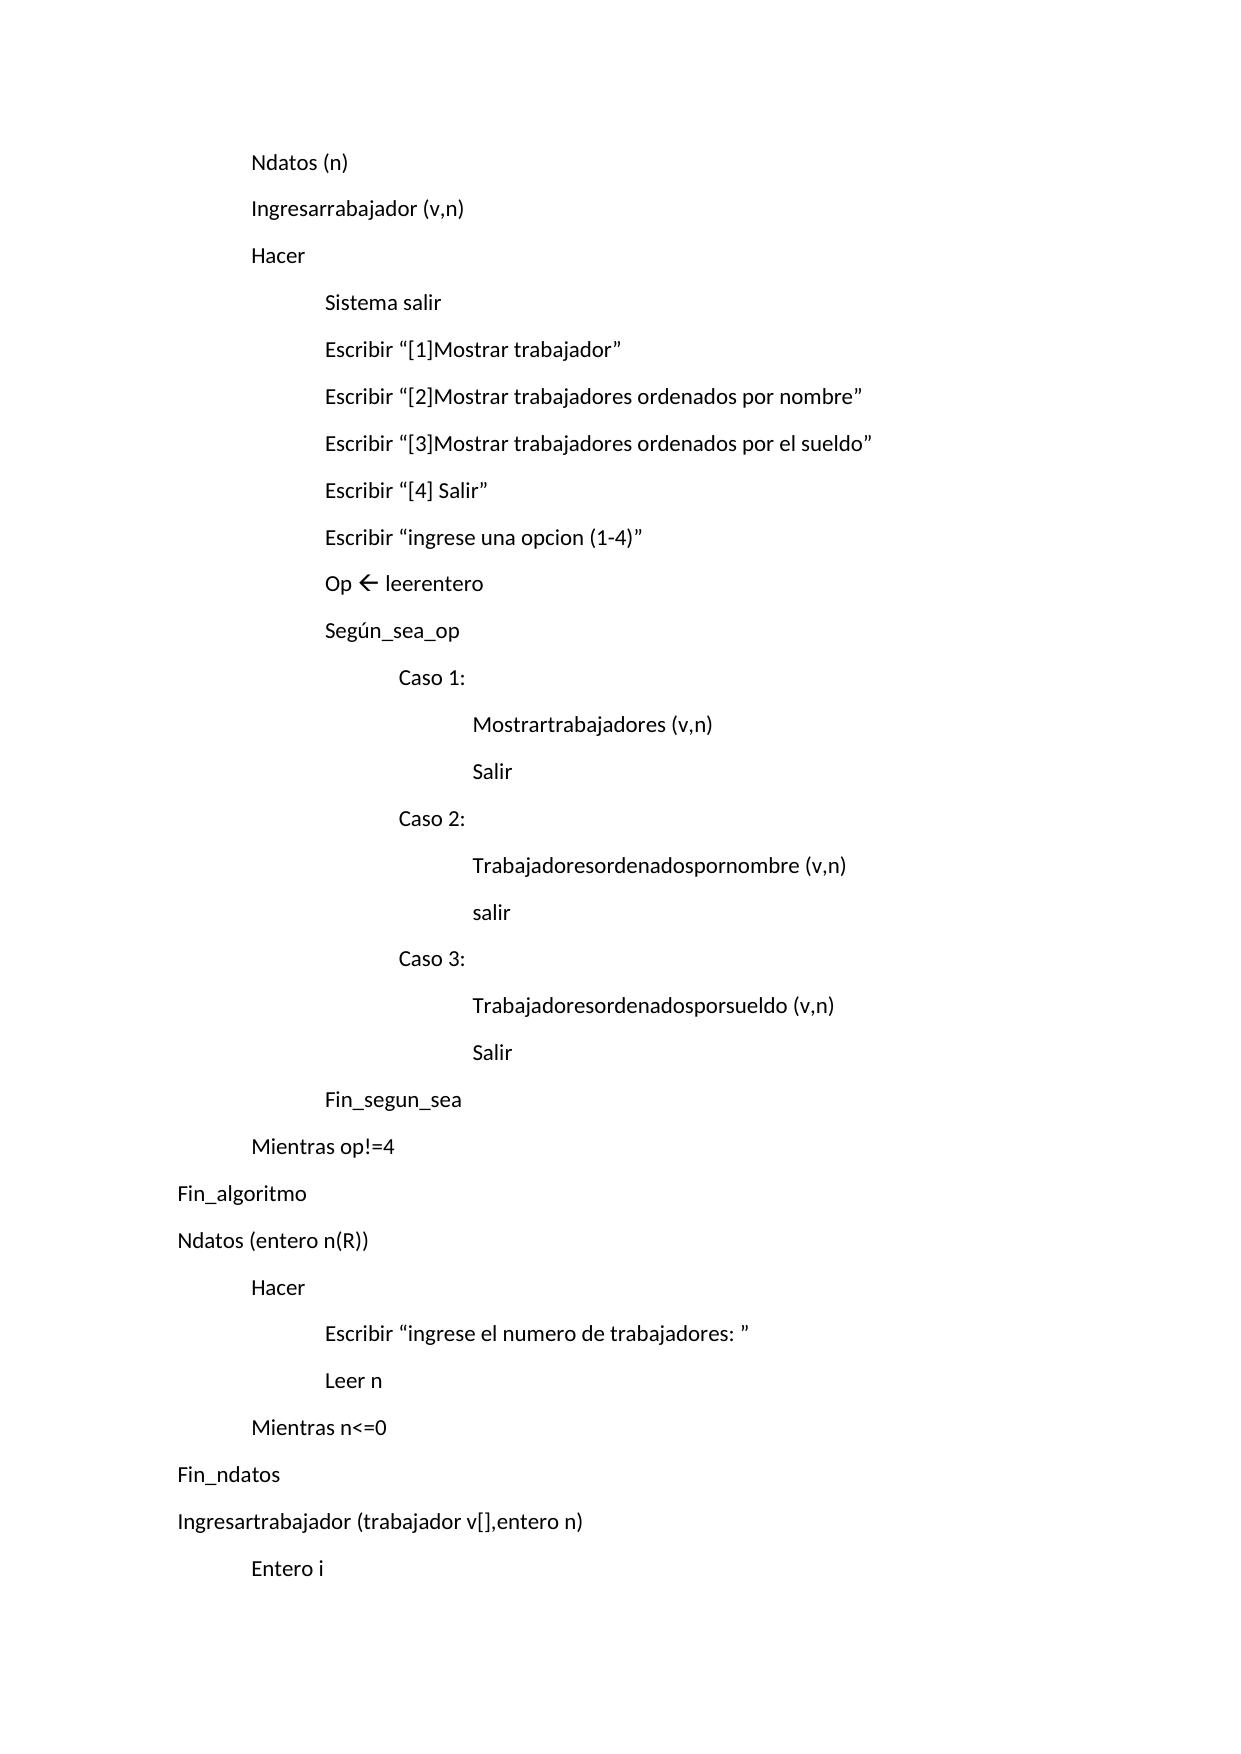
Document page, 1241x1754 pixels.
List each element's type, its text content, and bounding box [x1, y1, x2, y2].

text Caso 1: [177, 663, 1063, 691]
text Ndatos (n) [177, 148, 1063, 176]
text Escribir “[3]Mostrar trabajadores ordenados por el sueldo” [177, 429, 1063, 457]
text Trabajadoresordenadosporsueldo (v,n) [177, 991, 1063, 1019]
text Escribir “[2]Mostrar trabajadores ordenados por nombre” [177, 382, 1063, 410]
text Escribir “[1]Mostrar trabajador” [177, 335, 1063, 363]
text Salir [177, 1038, 1063, 1066]
text Según_sea_op [177, 616, 1063, 644]
text Ingresarrabajador (v,n) [177, 194, 1063, 222]
text salir [177, 898, 1063, 926]
text Caso 3: [325, 944, 1063, 972]
text Ndatos (entero n(R)) [177, 1226, 1063, 1254]
text Ingresartrabajador (trabajador v[],entero n) [177, 1507, 1063, 1535]
text Fin_segun_sea [177, 1085, 1063, 1113]
text Fin_algoritmo [177, 1179, 1063, 1207]
text Caso 2: [177, 804, 1063, 832]
text Hacer [177, 241, 1063, 269]
text Salir [177, 757, 1063, 785]
text Sistema salir [177, 288, 1063, 316]
text Mientras op!=4 [177, 1132, 1063, 1160]
text Escribir “[4] Salir” [177, 476, 1063, 504]
text Trabajadoresordenadospornombre (v,n) [177, 851, 1063, 879]
text Mostrartrabajadores (v,n) [177, 710, 1063, 738]
text Escribir “ingrese una opcion (1-4)” [177, 523, 1063, 551]
text Fin_ndatos [177, 1460, 1063, 1488]
text Hacer [177, 1273, 1063, 1301]
text Entero i [177, 1554, 1063, 1582]
text Escribir “ingrese el numero de trabajadores: ” [177, 1319, 1063, 1347]
text Mientras n<=0 [177, 1413, 1063, 1441]
text Leer n [177, 1366, 1063, 1394]
text Op leerentero [177, 569, 1063, 597]
